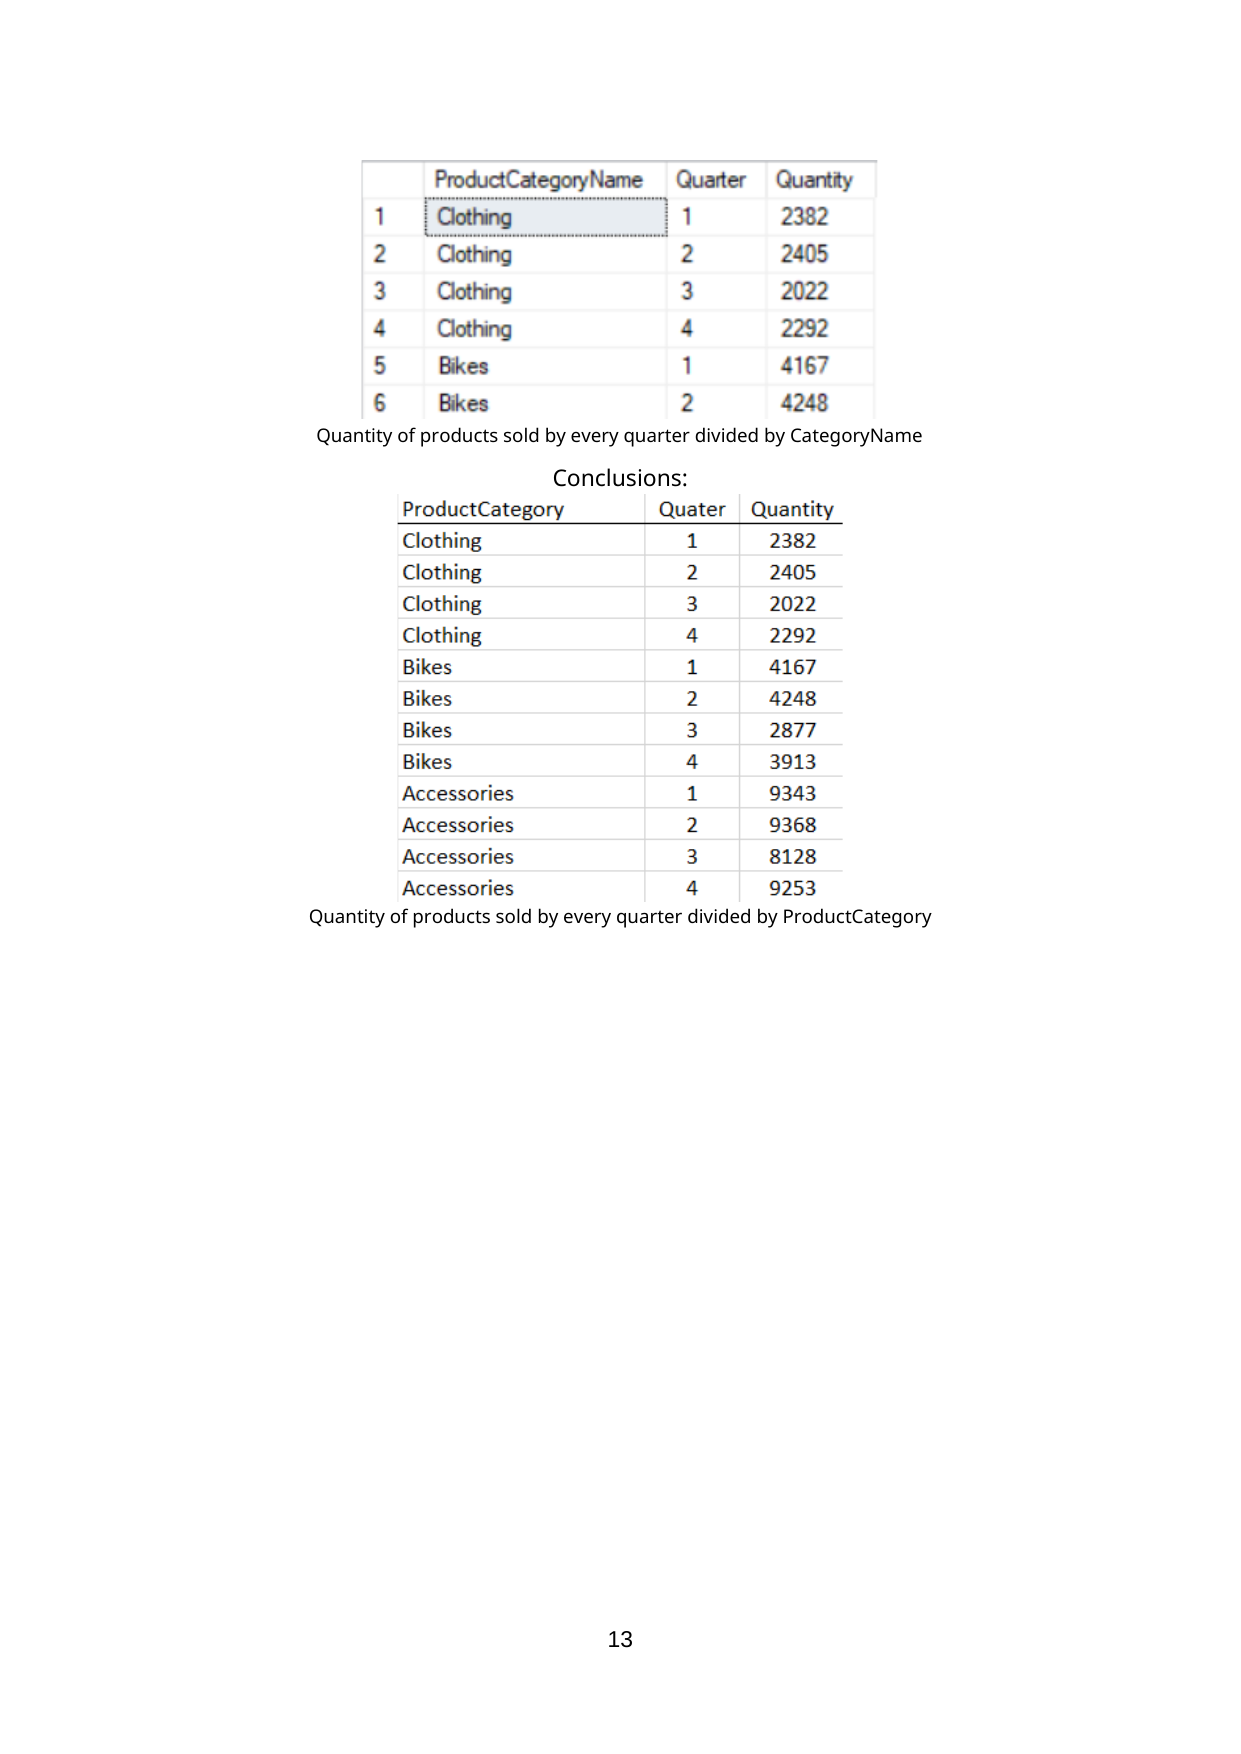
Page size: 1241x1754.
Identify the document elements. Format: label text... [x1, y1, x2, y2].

picture [361, 160, 878, 419]
picture [397, 494, 843, 902]
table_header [149, 150, 1090, 462]
